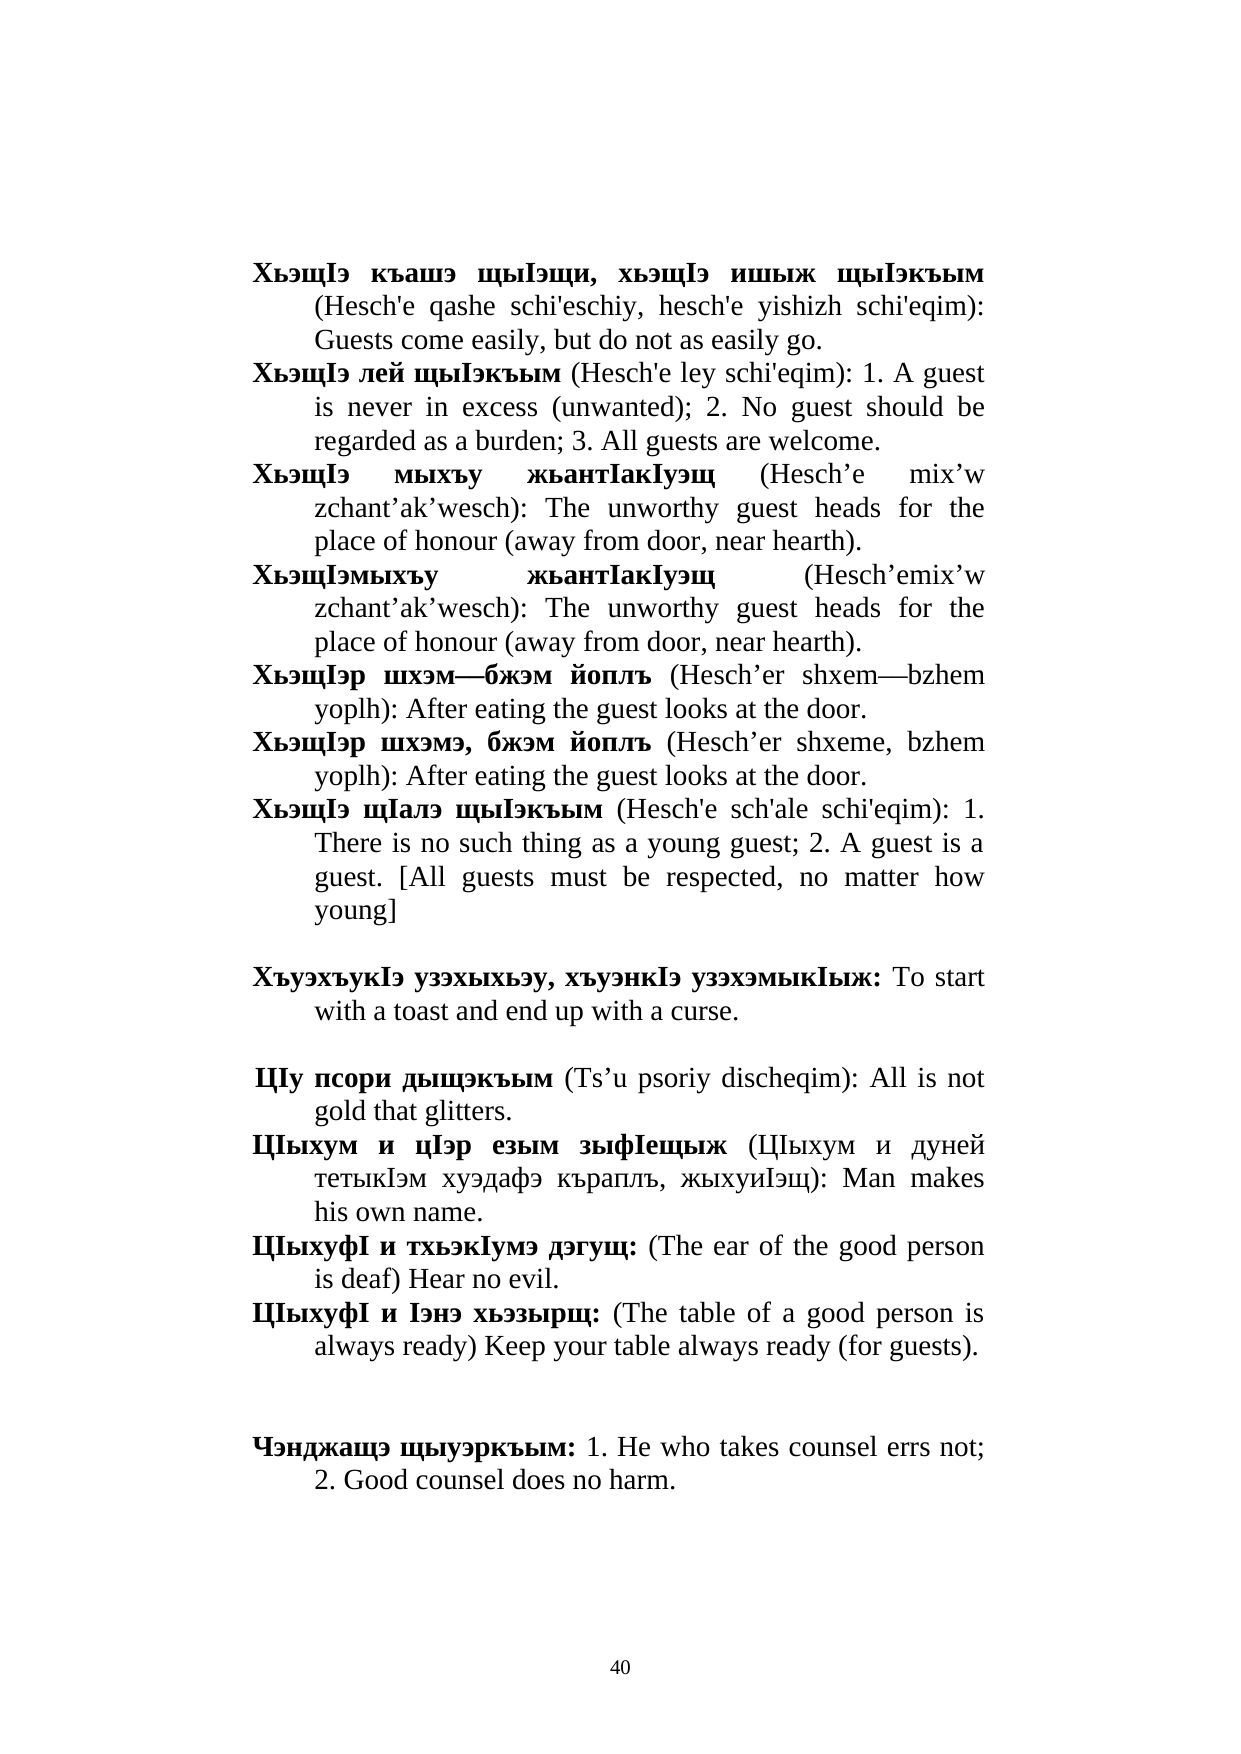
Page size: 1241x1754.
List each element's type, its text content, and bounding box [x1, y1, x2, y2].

text ХъуэхъукIэ узэхыхьэу, хъуэнкIэ узэхэмыкIыж: To start with a toast and end up with a curse. [252, 959, 985, 1026]
text ХьэщIэ къашэ щыIэщи, хьэщIэ ишыж щыIэкъым (Hesch'e qashe schi'eschiy, hesch'e yishizh schi'eqim): Guests come easily, but do not as easily go. [252, 255, 985, 356]
text ХьэщIэр шхэмэ, бжэм йоплъ (Hesch’er shxeme, bzhem yoplh): After eating the guest looks at the door. [252, 724, 985, 792]
text Чэнджащэ щыуэркъым: 1. He who takes counsel errs not; 2. Good counsel does no harm. [252, 1429, 985, 1496]
text ХьэщIэмыхъу жьантIакIуэщ (Hesch’emix’w zchant’ak’wesch): The unworthy guest heads for the place of honour (away from door, near hearth). [252, 557, 985, 657]
text ЦIыхум и цIэр езым зыфIещыж (ЦIыхум и дуней тетыкIэм хуэдафэ къраплъ, жыхуиIэщ): Man makes his own name. [252, 1127, 985, 1228]
text ХьэщIэ щIалэ щыIэкъым (Hesch'e sch'ale schi'eqim): 1. There is no such thing as a young guest; 2. A guest is a guest. [All guests must be respected, no matter how young] [252, 792, 985, 926]
text ЦIу псори дыщэкъым (Ts’u psoriy discheqim): All is not gold that glitters. [255, 1060, 985, 1127]
text ХьэщIэр шхэм––бжэм йоплъ (Hesch’er shxem––bzhem yoplh): After eating the guest looks at the door. [252, 657, 985, 724]
text ХьэщIэ мыхъу жьантIакIуэщ (Hesch’e mix’w zchant’ak’wesch): The unworthy guest heads for the place of honour (away from door, near hearth). [252, 456, 985, 557]
text ХьэщIэ лей щыIэкъым (Hesch'e ley schi'eqim): 1. A guest is never in excess (unwanted); 2. No guest should be regarded as a burden; 3. All guests are welcome. [252, 356, 985, 456]
text ЦIыхуфI и Iэнэ хьэзырщ: (The table of a good person is always ready) Keep your table always ready (for guests). [252, 1295, 985, 1362]
text ЦIыхуфI и тхьэкIумэ дэгущ: (The ear of the good person is deaf) Hear no evil. [252, 1228, 985, 1295]
